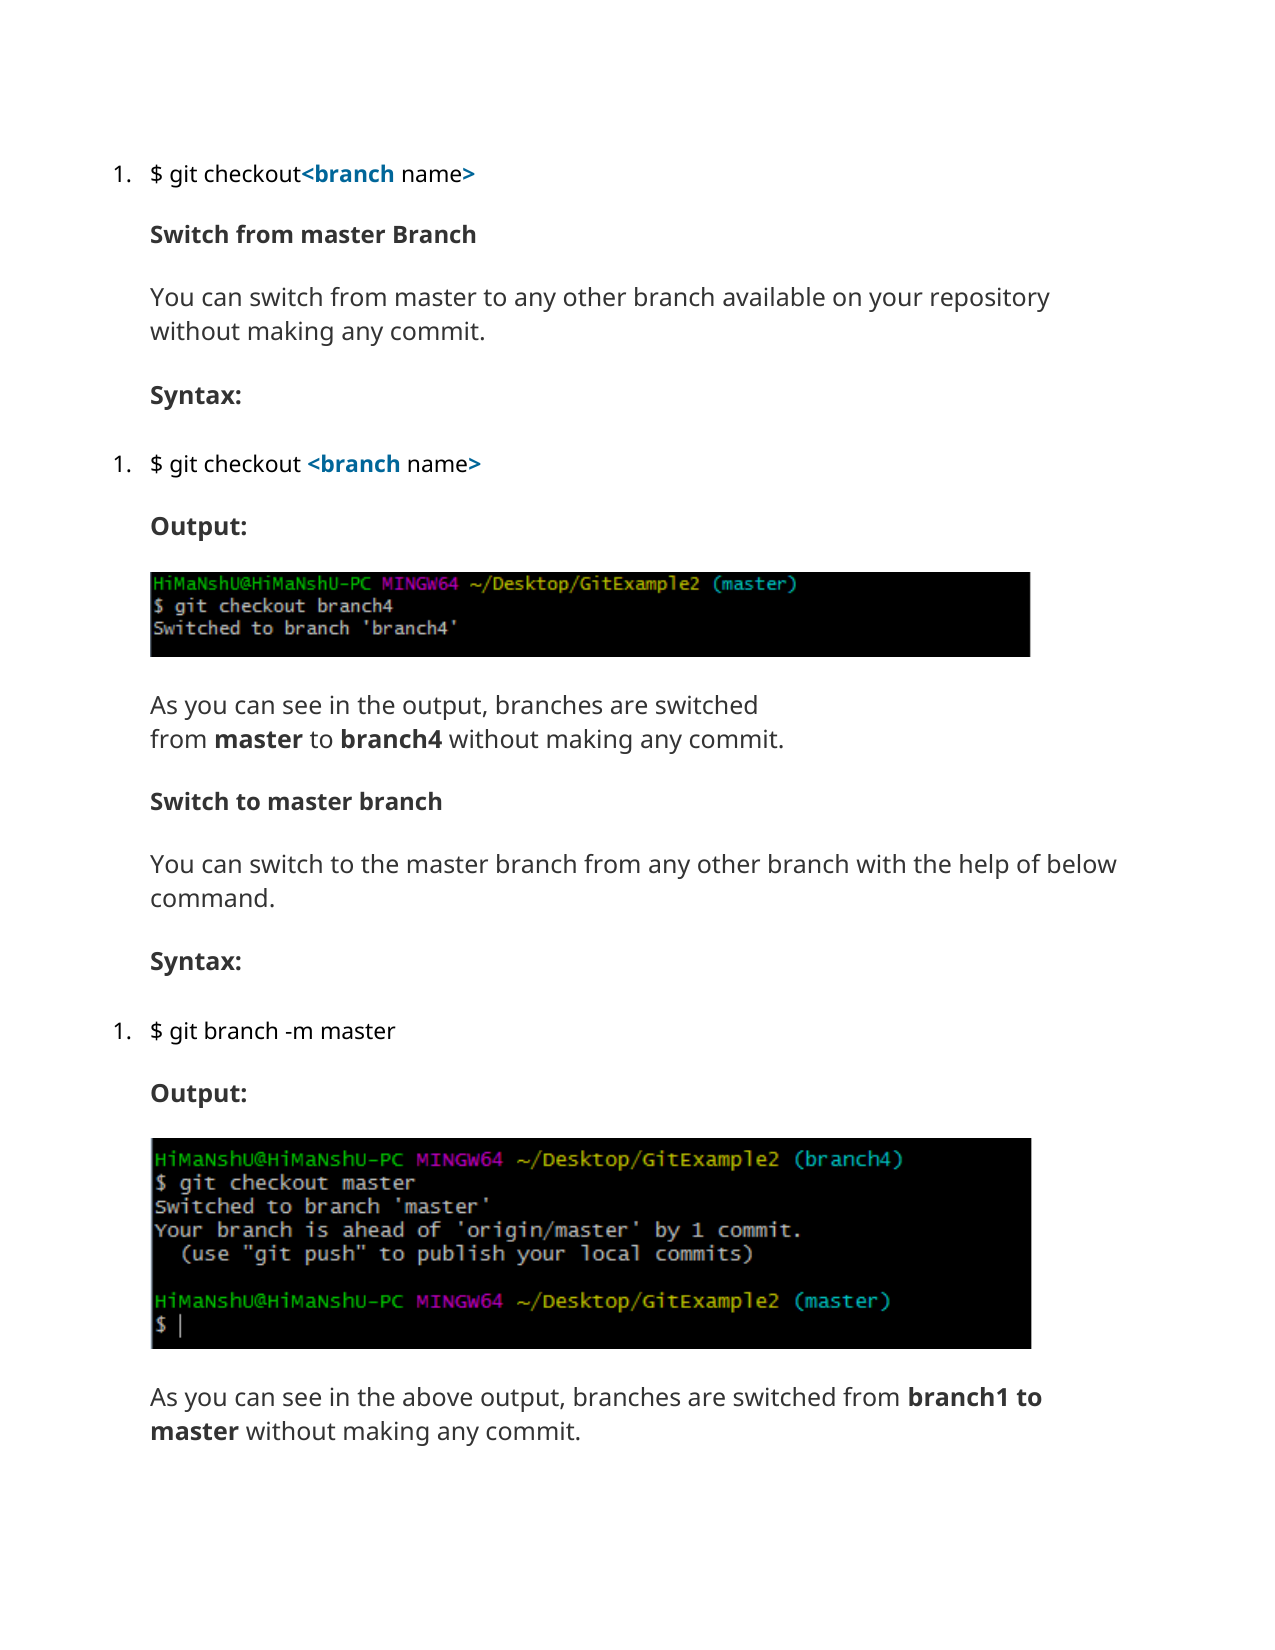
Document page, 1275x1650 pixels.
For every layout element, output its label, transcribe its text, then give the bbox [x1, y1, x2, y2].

picture [150, 572, 1032, 657]
text You can switch from master to any other branch available on your repository without making any commit. [150, 280, 1125, 348]
text Output: [150, 1076, 1125, 1109]
text Syntax: [150, 377, 1125, 411]
text As you can see in the output, branches are switched from master to branch4 without making any commit. [150, 688, 1125, 756]
text Switch to master branch [150, 785, 1125, 818]
list $ git checkout <branch name> [112, 441, 1125, 479]
text As you can see in the above output, branches are switched from branch1 to master without making any commit. [150, 1379, 1125, 1448]
list $ git branch -m master [112, 1007, 1125, 1046]
text Syntax: [150, 944, 1125, 978]
text You can switch to the master branch from any other branch with the help of below command. [150, 847, 1125, 915]
text Switch from master Branch [150, 218, 1125, 251]
list $ git checkout<branch name> [112, 150, 1125, 189]
picture [150, 1138, 1032, 1349]
text Output: [150, 509, 1125, 543]
